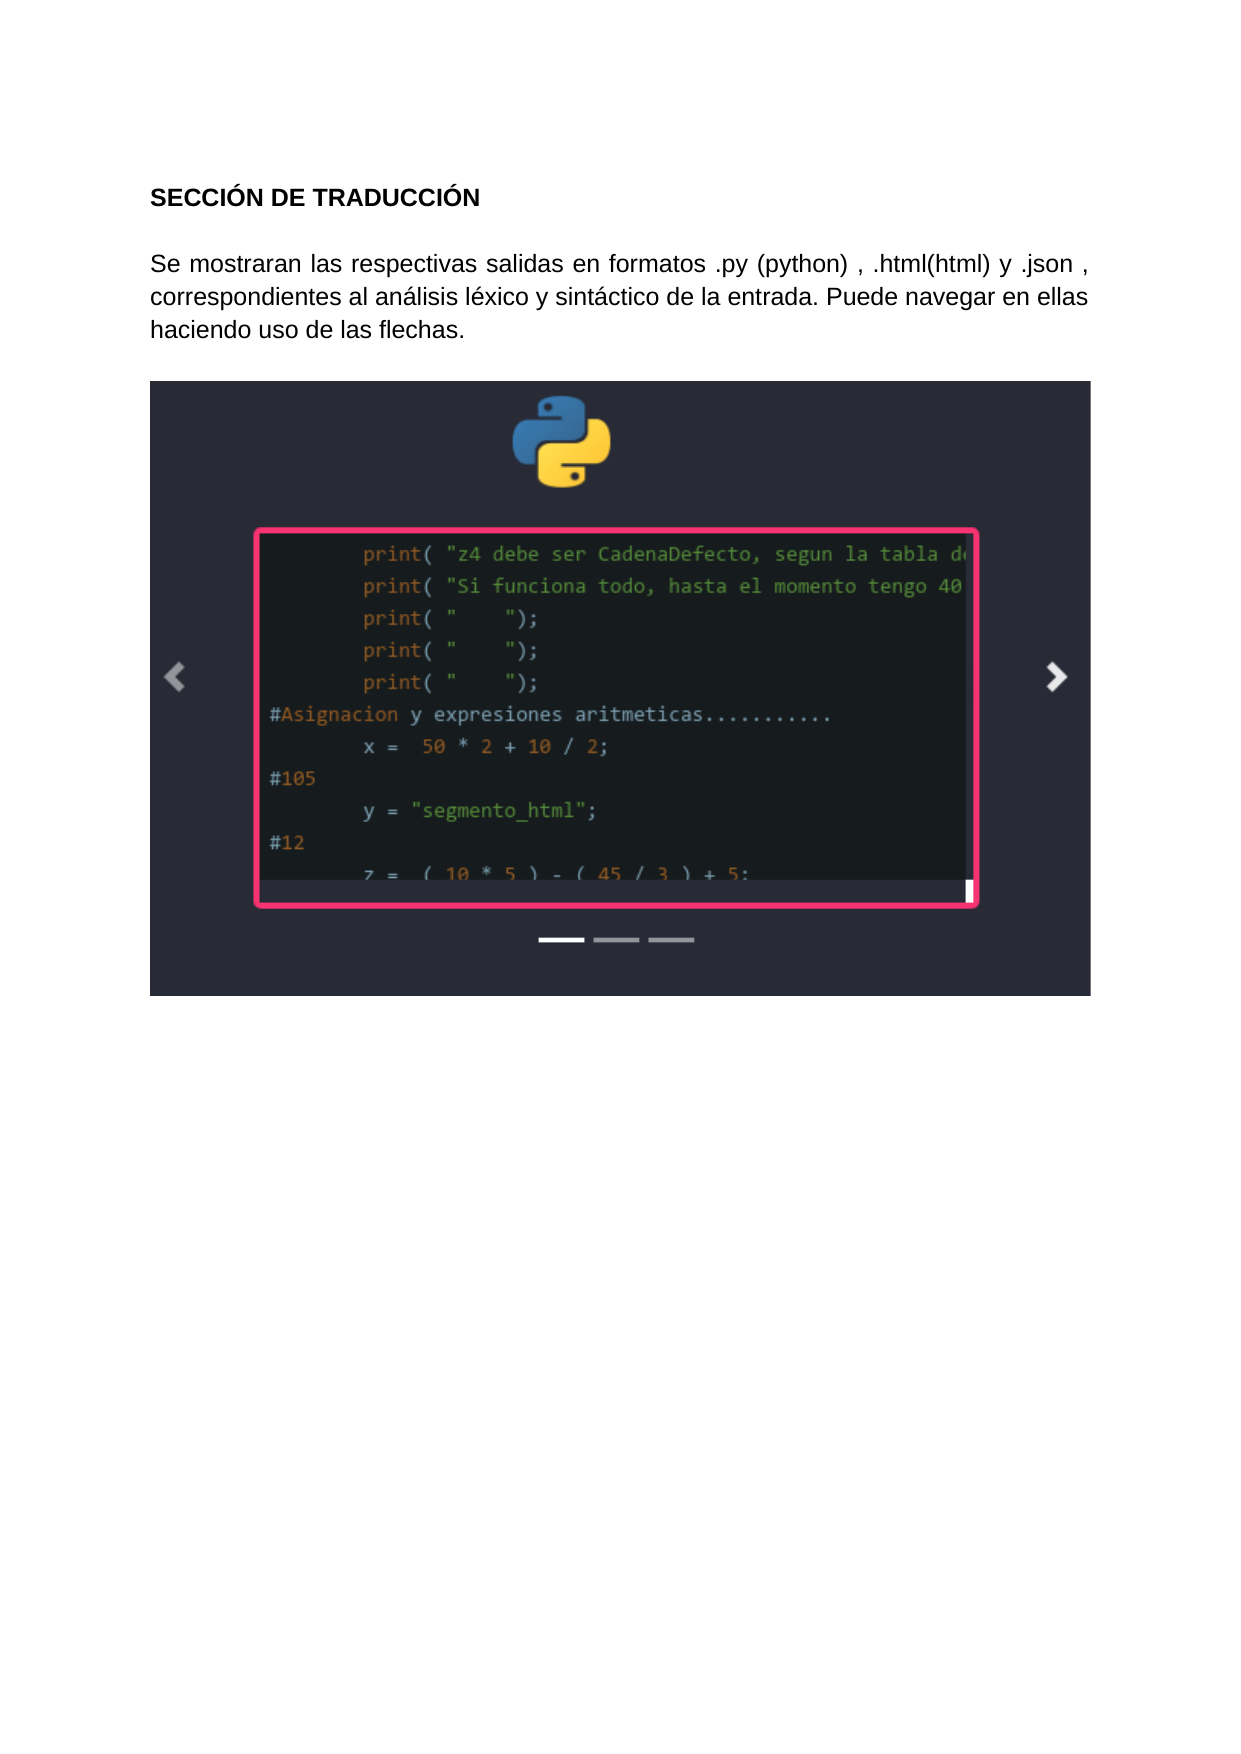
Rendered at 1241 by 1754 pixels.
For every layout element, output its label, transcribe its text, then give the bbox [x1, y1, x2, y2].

text SECCIÓN DE TRADUCCIÓN [150, 183, 1090, 212]
picture [150, 381, 1091, 996]
text Se mostraran las respectivas salidas en formatos .py (python) , .html(html) y .json , correspondientes al análisis léxico y sintáctico de la entrada. Puede navegar en ellas haciendo uso de las flechas. [150, 249, 1090, 344]
